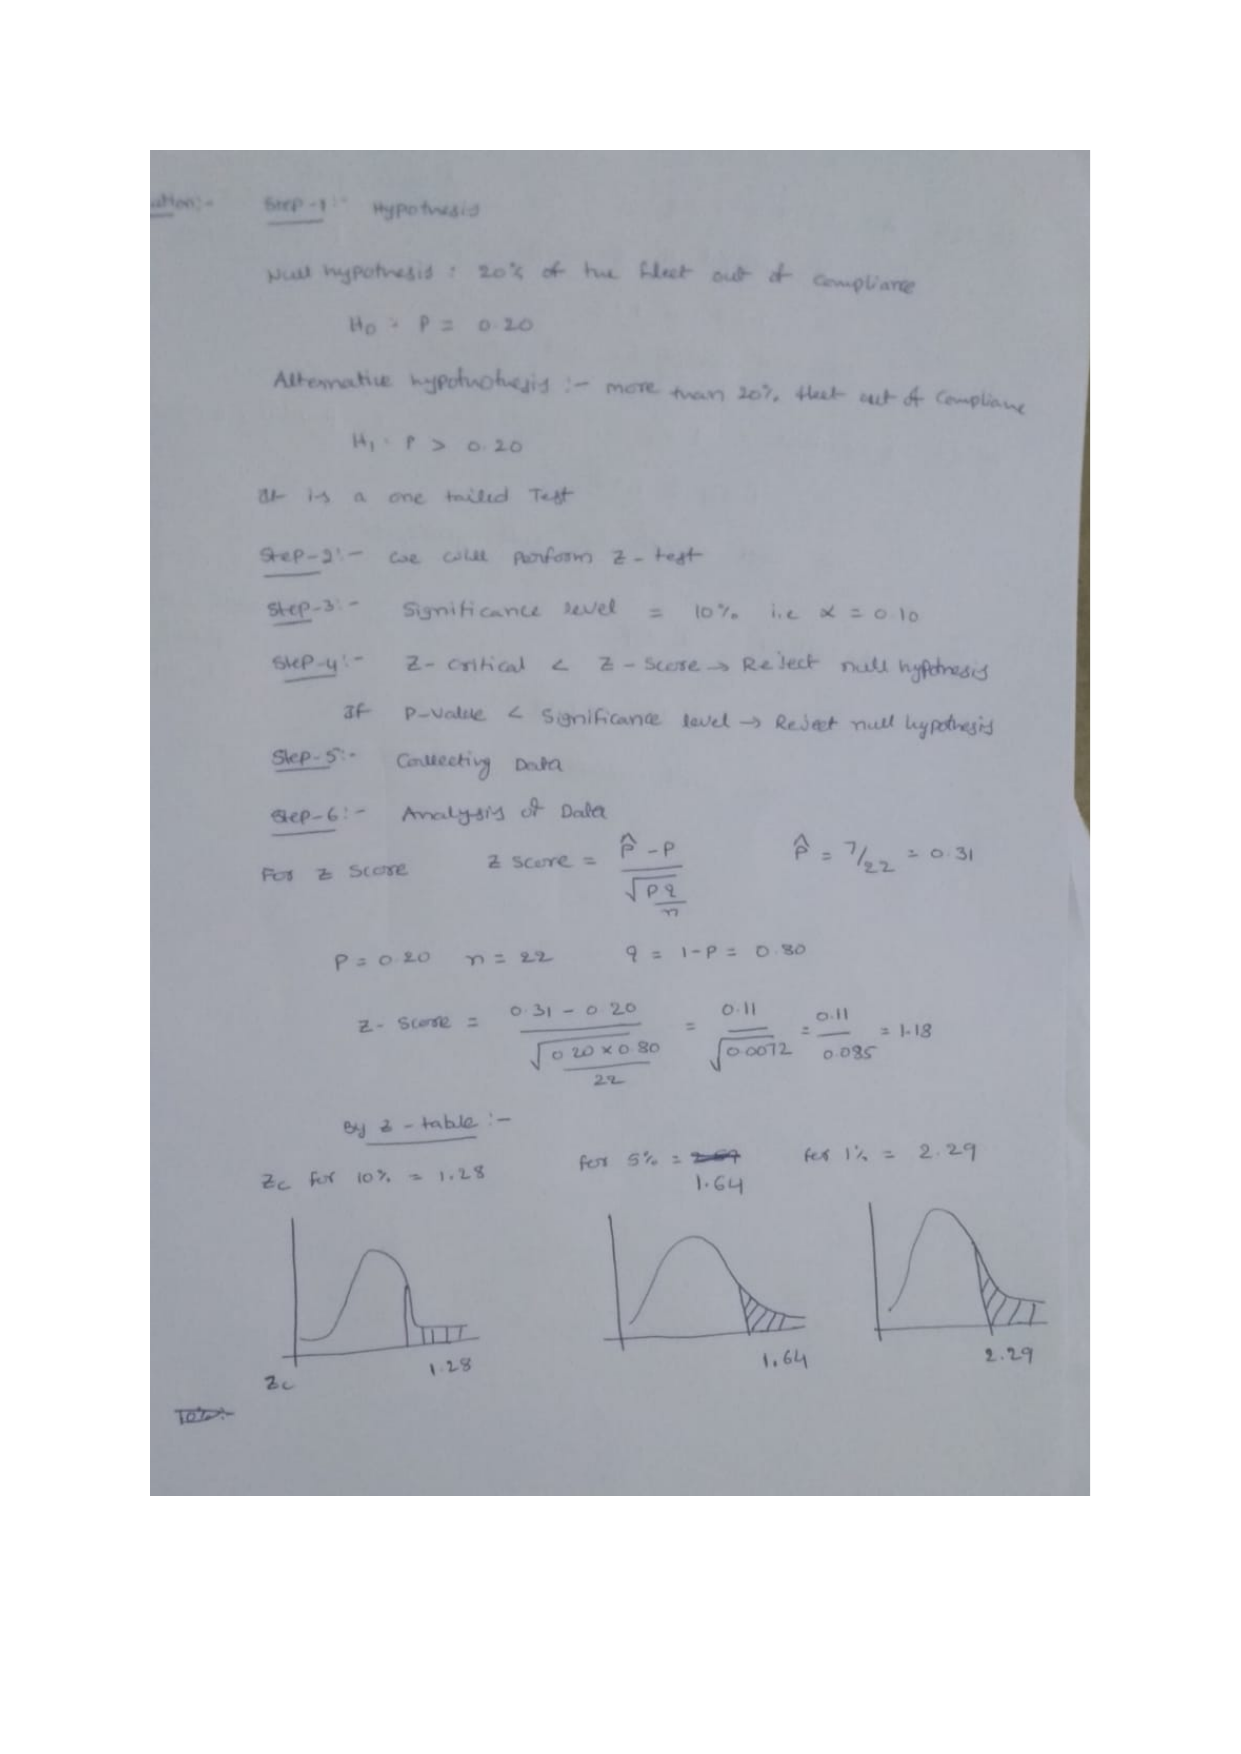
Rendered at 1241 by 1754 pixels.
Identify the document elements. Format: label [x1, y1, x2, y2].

picture [150, 150, 1091, 1496]
